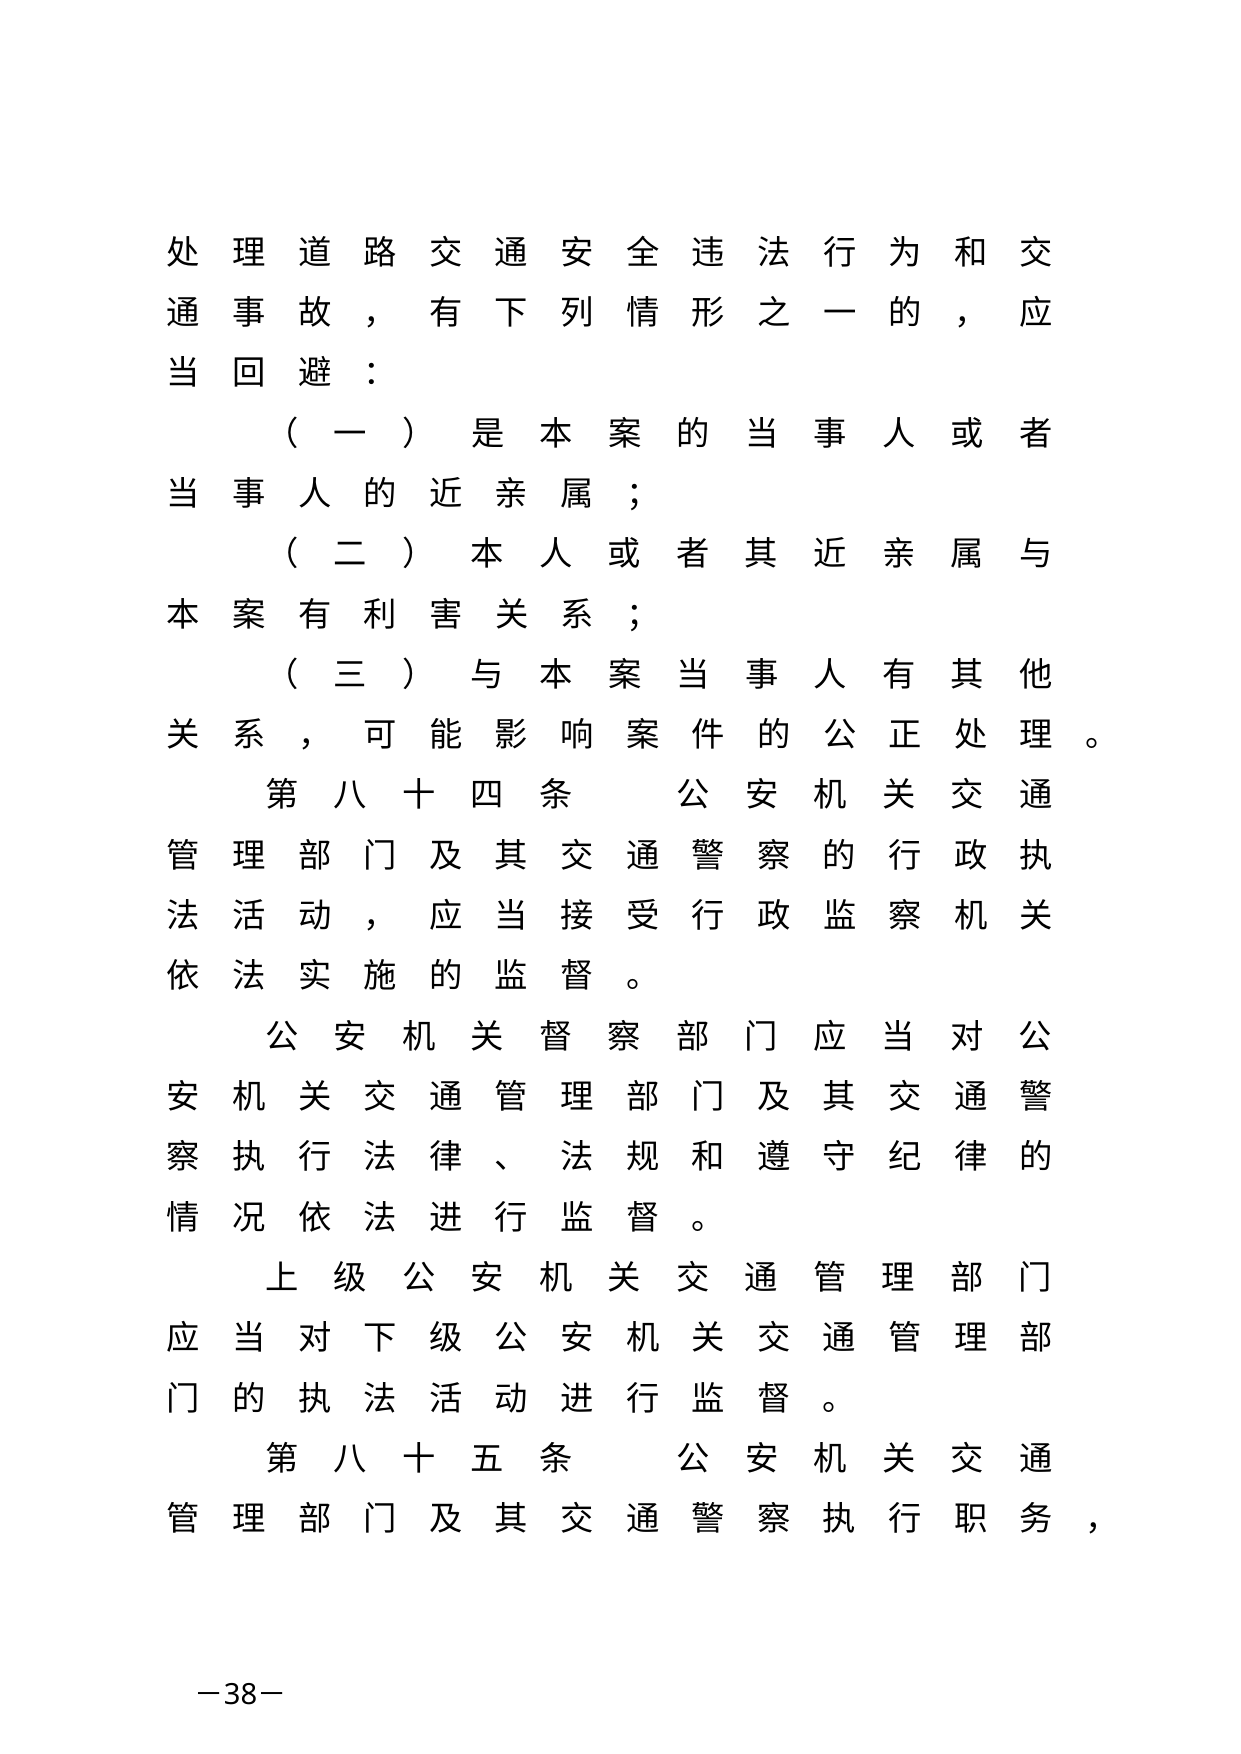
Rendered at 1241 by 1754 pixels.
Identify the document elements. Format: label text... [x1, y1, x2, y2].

text 第八十四条 公安机关交通管理部门及其交通警察的行政执法活动，应当接受行政监察机关依法实施的监督。 [167, 762, 1085, 1003]
text （三）与本案当事人有其他关系，可能影响案件的公正处理。 [167, 642, 1085, 762]
text （二）本人或者其近亲属与本案有利害关系； [167, 521, 1085, 642]
text （一）是本案的当事人或者当事人的近亲属； [167, 400, 1085, 521]
text 公安机关督察部门应当对公安机关交通管理部门及其交通警察执行法律、法规和遵守纪律的情况依法进行监督。 [167, 1003, 1085, 1245]
text 上级公安机关交通管理部门应当对下级公安机关交通管理部门的执法活动进行监督。 [167, 1245, 1085, 1426]
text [167, 1426, 1085, 1546]
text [167, 219, 1085, 400]
